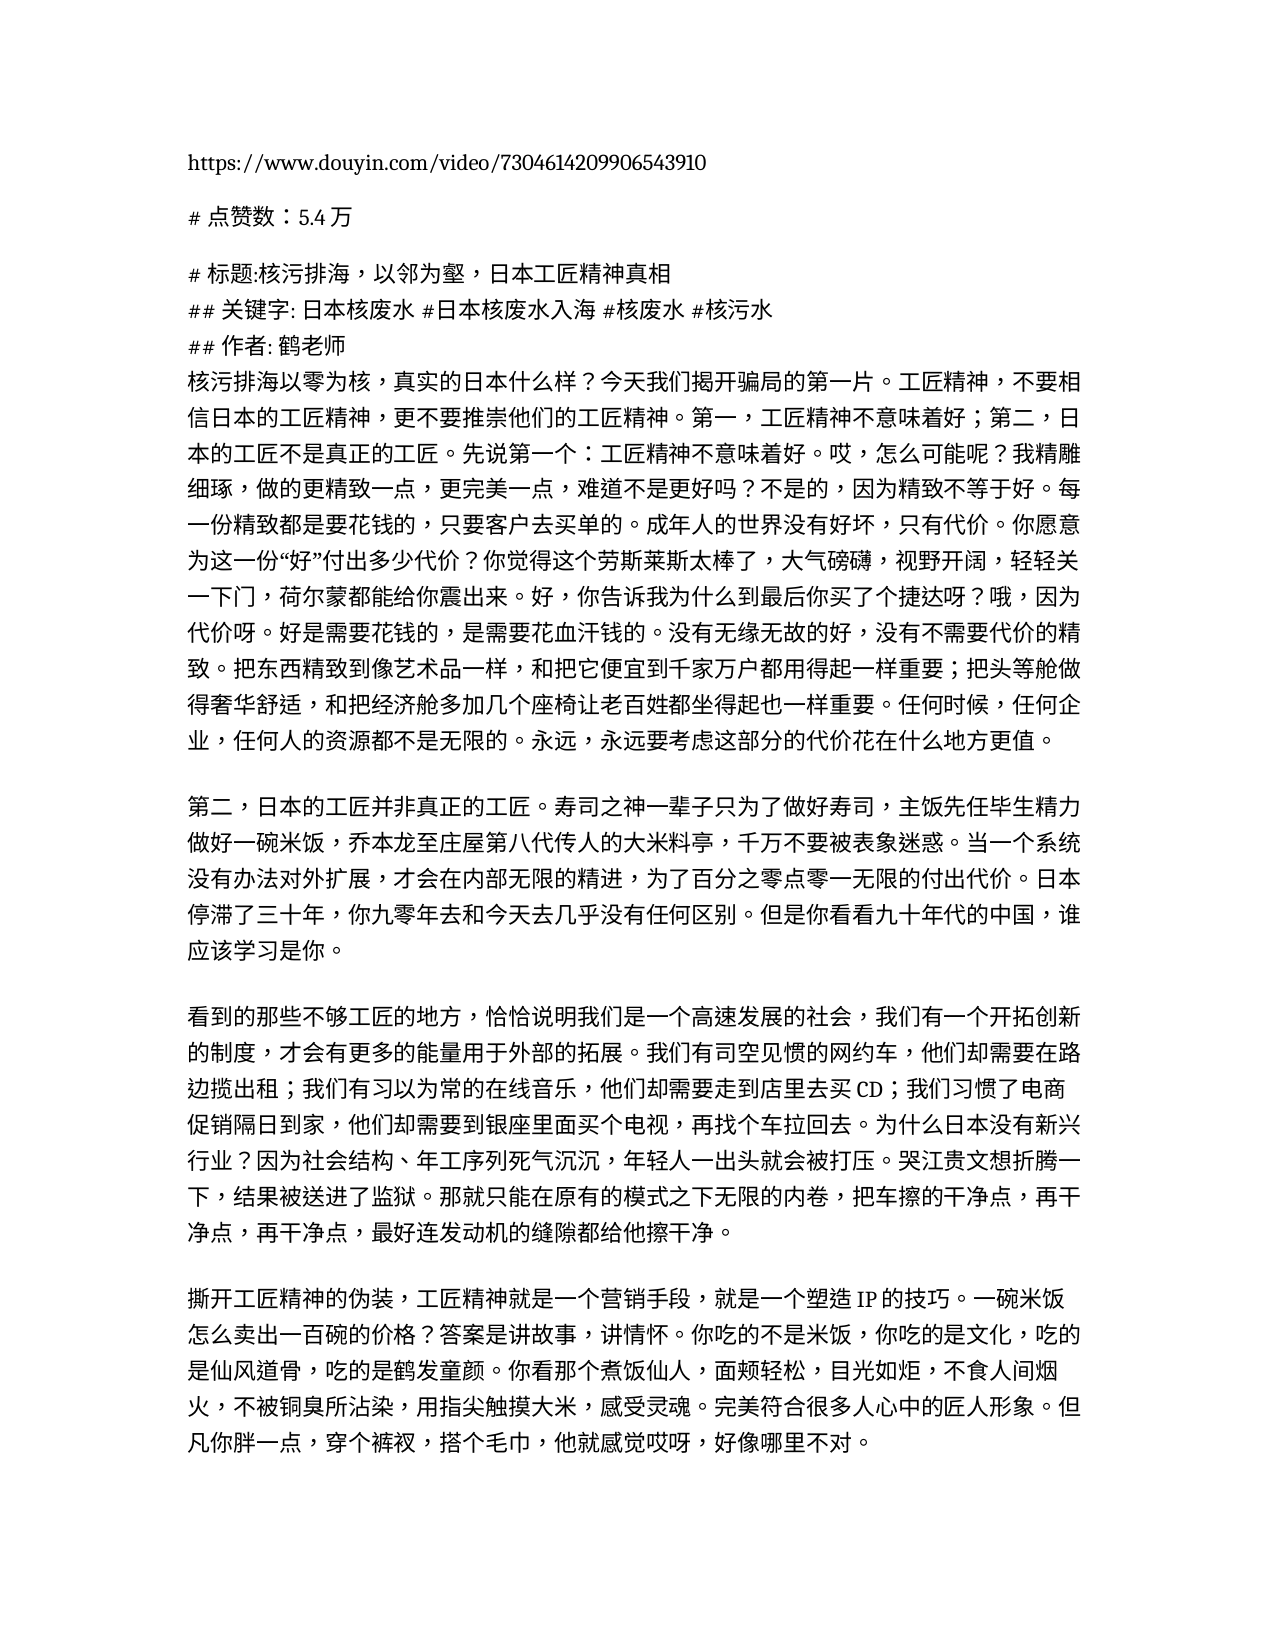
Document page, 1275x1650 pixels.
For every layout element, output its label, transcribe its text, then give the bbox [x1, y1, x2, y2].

text https://www.douyin.com/video/7304614209906543910 [187, 150, 1087, 176]
text # 点赞数：5.4万 [187, 201, 1087, 232]
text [187, 258, 1087, 1488]
